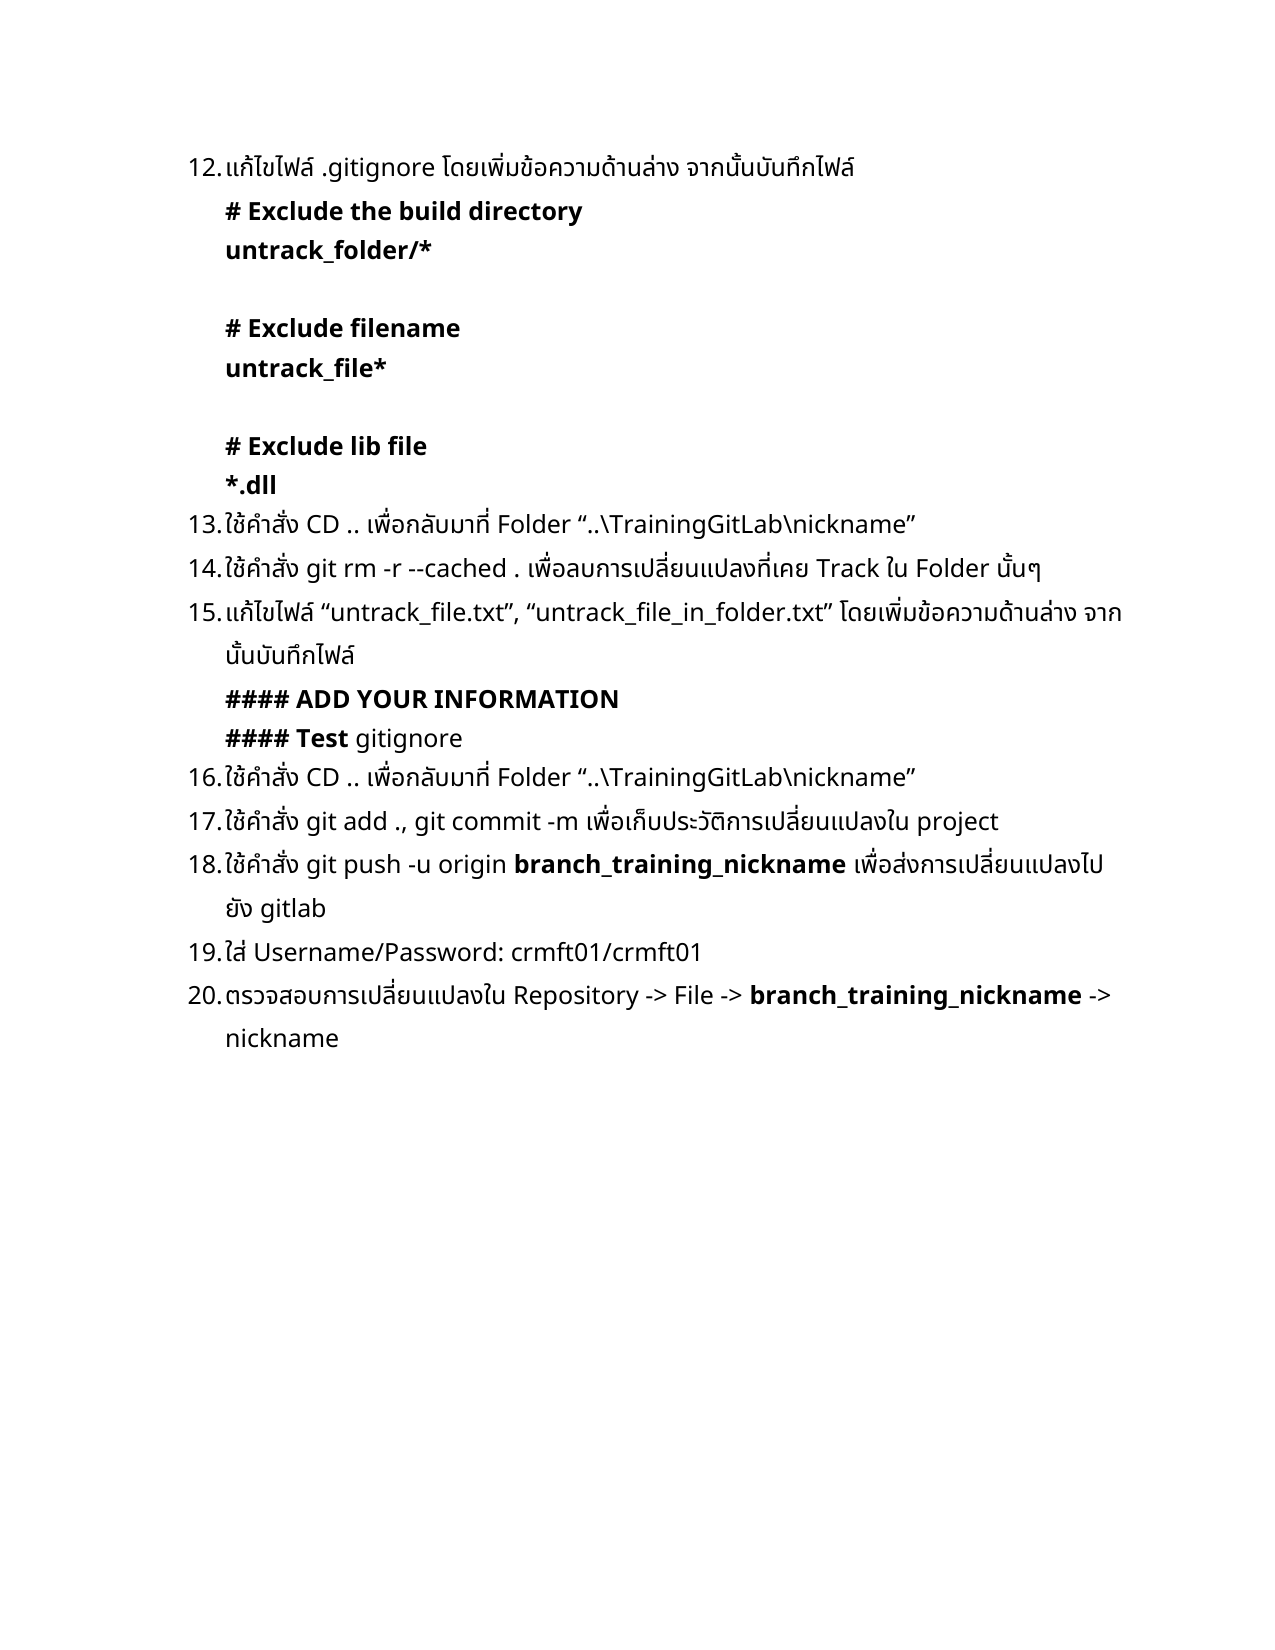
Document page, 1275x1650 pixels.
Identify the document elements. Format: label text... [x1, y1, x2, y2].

list # Exclude lib file [225, 429, 1125, 463]
list untrack_file* [225, 350, 1125, 384]
list untrack_folder/* [225, 233, 1125, 267]
list ใช้คำสั่ง git rm -r --cached . เพื่อลบการเปลี่ยนแปลงที่เคย Track ใน Folder นั้นๆ [187, 551, 1125, 589]
list # Exclude the build directory [225, 194, 1125, 228]
list # Exclude filename [225, 311, 1125, 345]
list ตรวจสอบการเปลี่ยนแปลงใน Repository -> File -> branch_training_nickname -> nickname [187, 978, 1125, 1055]
list ใช้คำสั่ง git push -u origin branch_training_nickname เพื่อส่งการเปลี่ยนแปลงไปยัง gitlab [187, 847, 1125, 929]
list ใช้คำสั่ง CD .. เพื่อกลับมาที่ Folder “..\TrainingGitLab\nickname” [187, 507, 1125, 545]
list *.dll [225, 468, 1125, 502]
list ใช้คำสั่ง CD .. เพื่อกลับมาที่ Folder “..\TrainingGitLab\nickname” [187, 760, 1125, 798]
list แก้ไขไฟล์ “untrack_file.txt”, “untrack_file_in_folder.txt” โดยเพิ่มข้อความด้านล่าง จากนั้นบันทึกไฟล์ [187, 594, 1125, 676]
list ใส่ Username/Password: crmft01/crmft01 [187, 934, 1125, 972]
list ใช้คำสั่ง git add ., git commit -m เพื่อเก็บประวัติการเปลี่ยนแปลงใน project [187, 803, 1125, 841]
list #### ADD YOUR INFORMATION [225, 681, 1125, 715]
list #### Test gitignore [225, 721, 1125, 754]
list แก้ไขไฟล์ .gitignore โดยเพิ่มข้อความด้านล่าง จากนั้นบันทึกไฟล์ [187, 150, 1125, 188]
